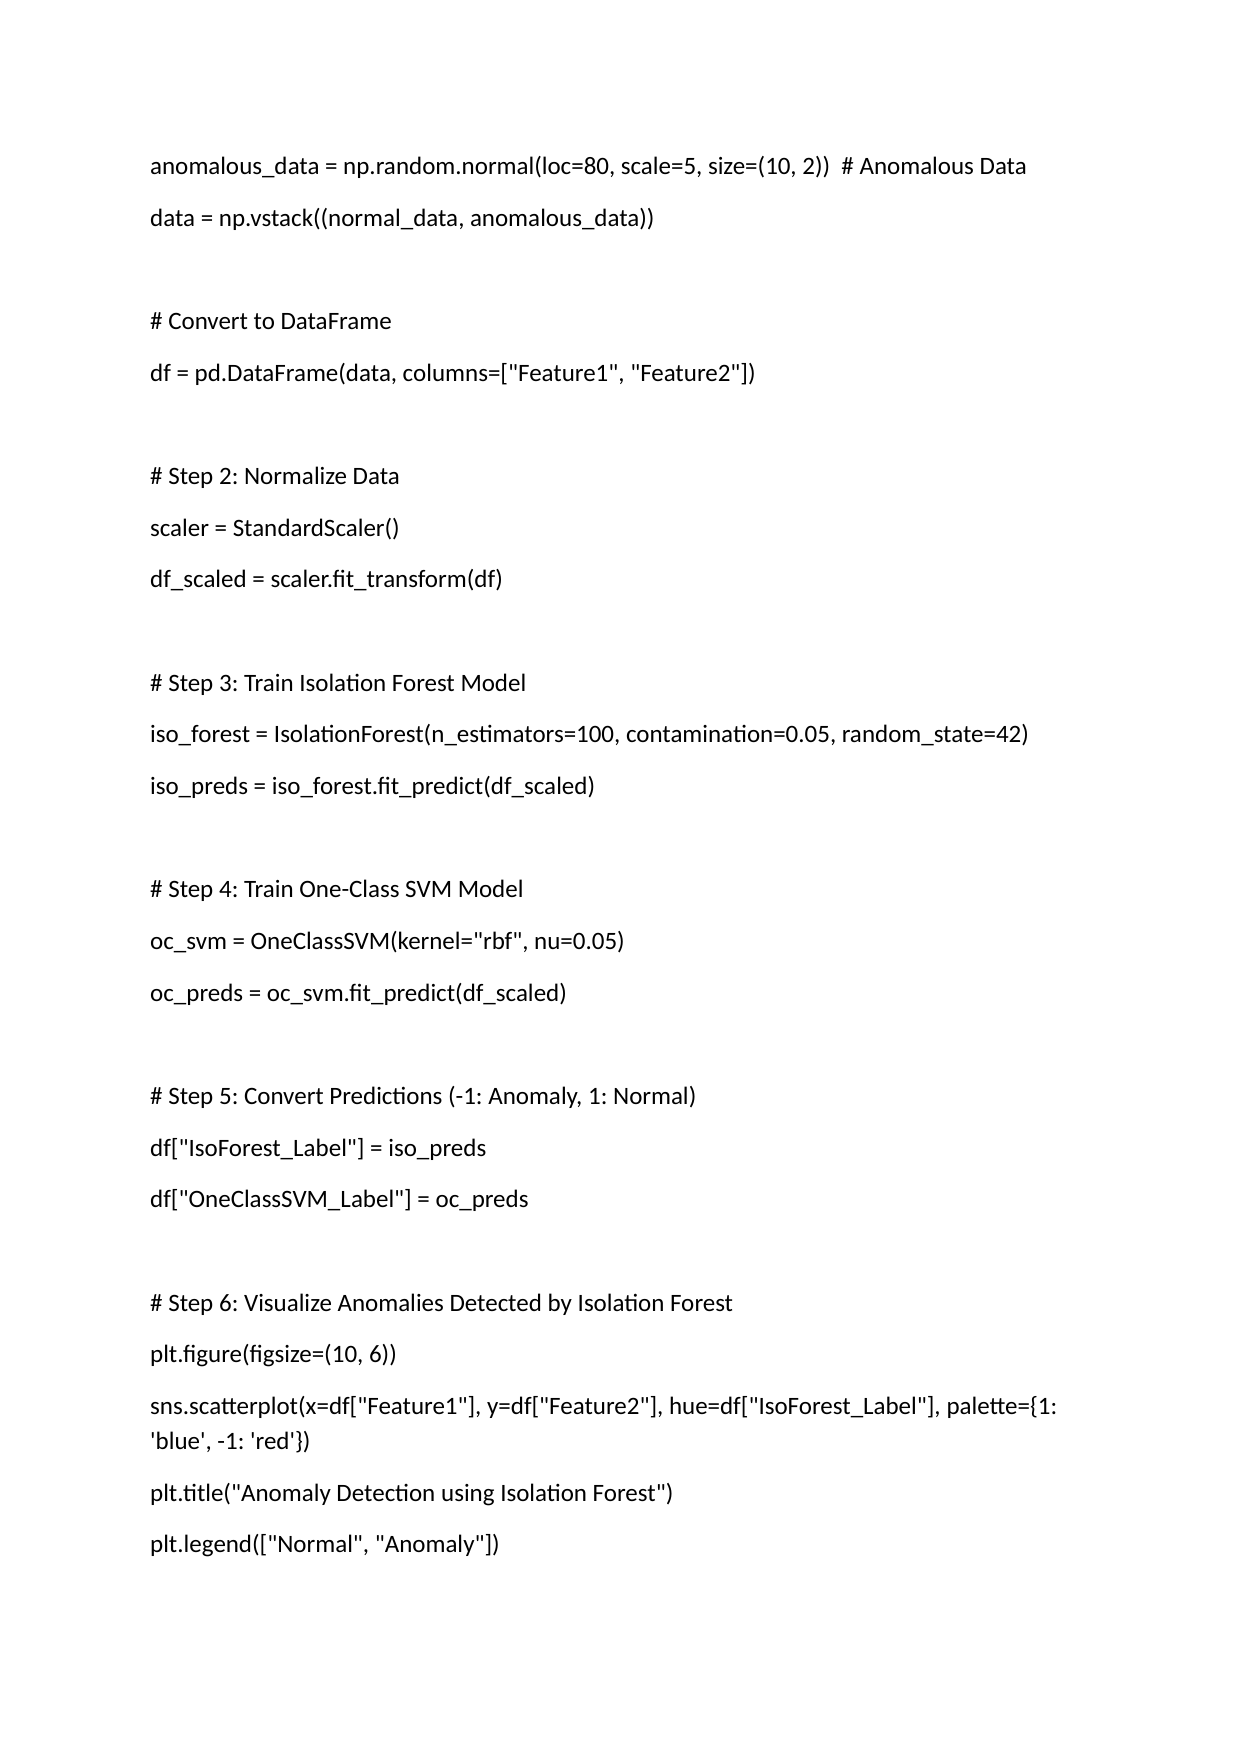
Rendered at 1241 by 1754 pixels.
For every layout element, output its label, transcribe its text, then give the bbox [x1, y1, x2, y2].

text iso_forest = IsolationForest(n_estimators=100, contamination=0.05, random_state=42) [150, 718, 1090, 749]
text df["IsoForest_Label"] = iso_preds [150, 1132, 1090, 1162]
text # Step 2: Normalize Data [150, 460, 1090, 491]
text # Step 4: Train One-Class SVM Model [150, 873, 1090, 904]
text # Step 6: Visualize Anomalies Detected by Isolation Forest [150, 1287, 1090, 1317]
text oc_preds = oc_svm.fit_predict(df_scaled) [150, 977, 1090, 1007]
text data = np.vstack((normal_data, anomalous_data)) [150, 202, 1090, 232]
text df = pd.DataFrame(data, columns=["Feature1", "Feature2"]) [150, 357, 1090, 387]
text plt.legend(["Normal", "Anomaly"]) [150, 1528, 1090, 1559]
text # Step 5: Convert Predictions (-1: Anomaly, 1: Normal) [150, 1080, 1090, 1111]
text df_scaled = scaler.fit_transform(df) [150, 563, 1090, 594]
text oc_svm = OneClassSVM(kernel="rbf", nu=0.05) [150, 925, 1090, 956]
text anomalous_data = np.random.normal(loc=80, scale=5, size=(10, 2)) # Anomalous Data [150, 150, 1090, 181]
text plt.figure(figsize=(10, 6)) [150, 1338, 1090, 1369]
text # Step 3: Train Isolation Forest Model [150, 667, 1090, 697]
text sns.scatterplot(x=df["Feature1"], y=df["Feature2"], hue=df["IsoForest_Label"], palette={1: 'blue', -1: 'red'}) [150, 1390, 1090, 1456]
text scaler = StandardScaler() [150, 512, 1090, 542]
text df["OneClassSVM_Label"] = oc_preds [150, 1183, 1090, 1214]
text # Convert to DataFrame [150, 305, 1090, 336]
text iso_preds = iso_forest.fit_predict(df_scaled) [150, 770, 1090, 801]
text plt.title("Anomaly Detection using Isolation Forest") [150, 1477, 1090, 1507]
